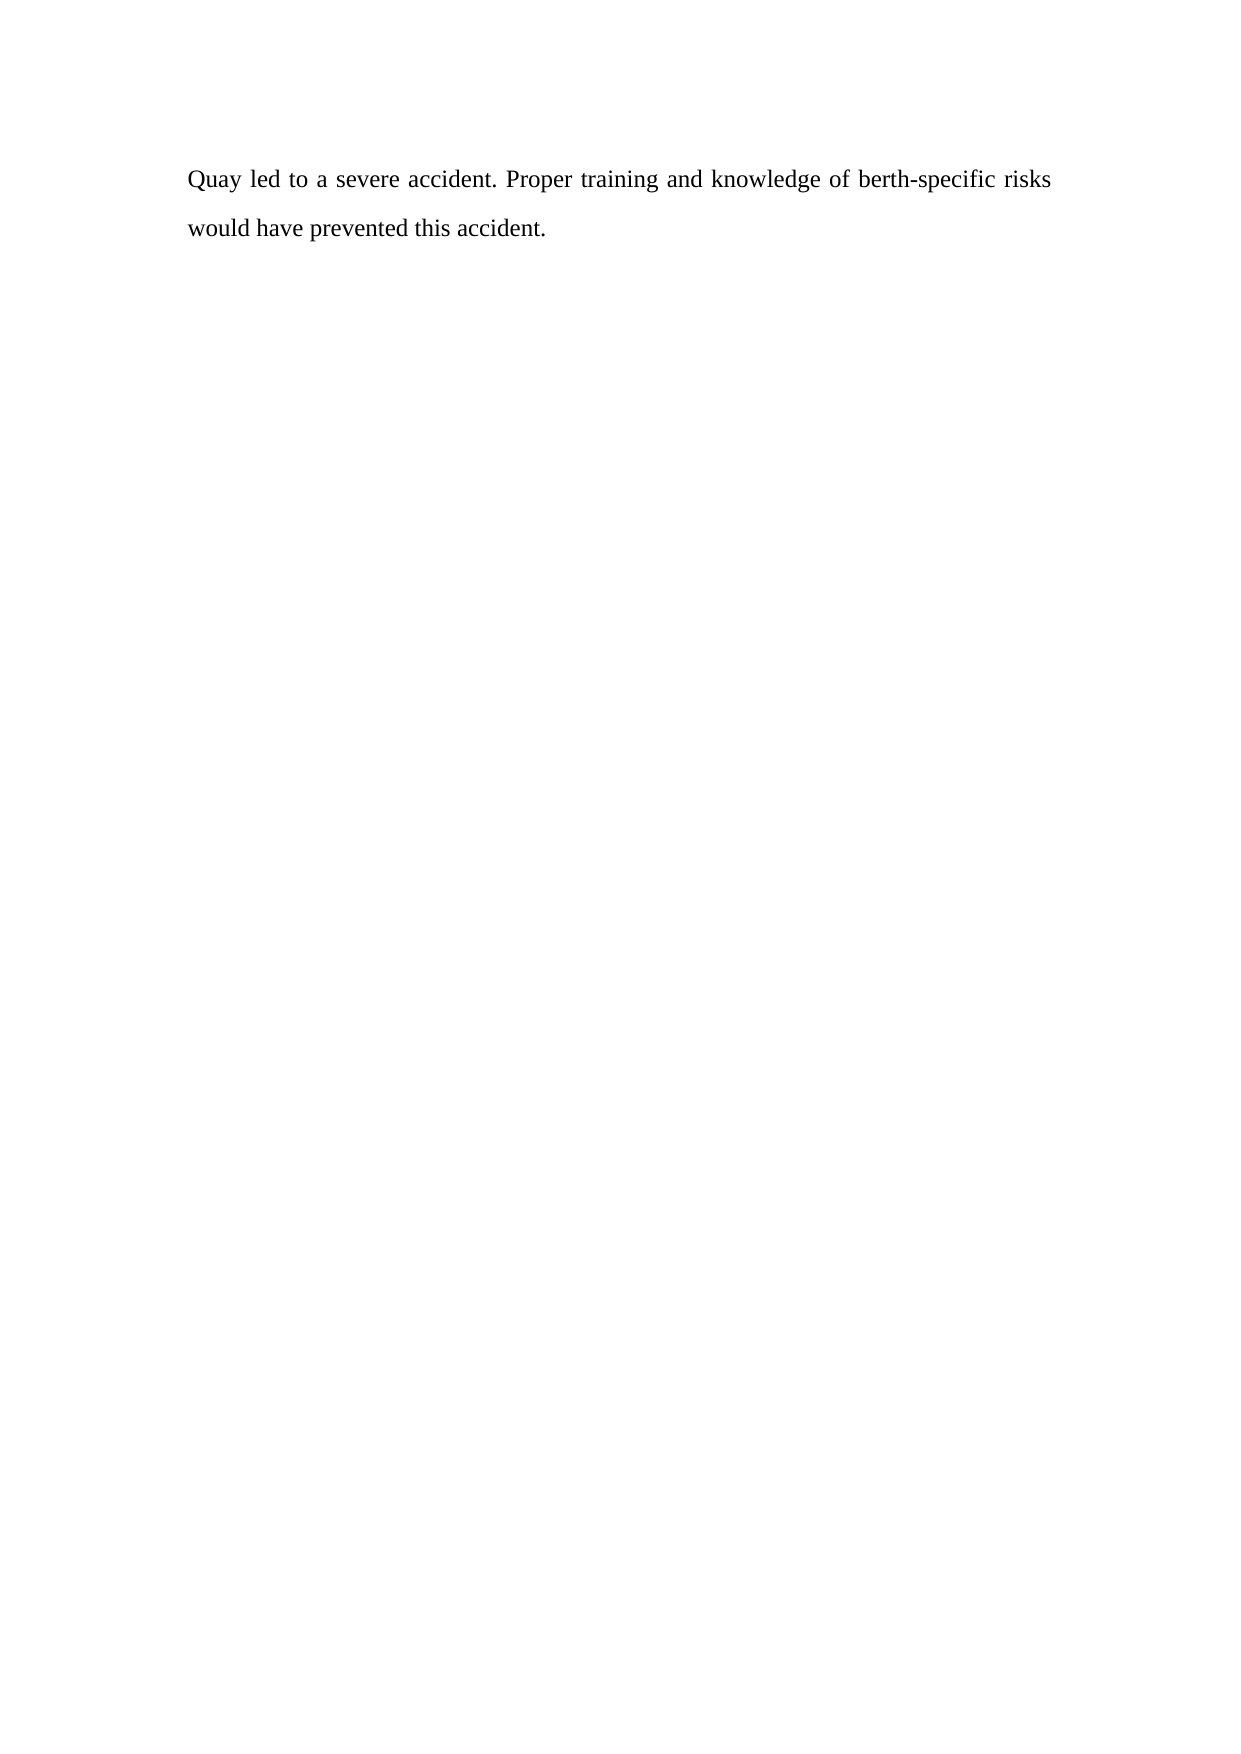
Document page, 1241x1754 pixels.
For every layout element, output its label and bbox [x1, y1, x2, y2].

text [187, 162, 1053, 243]
